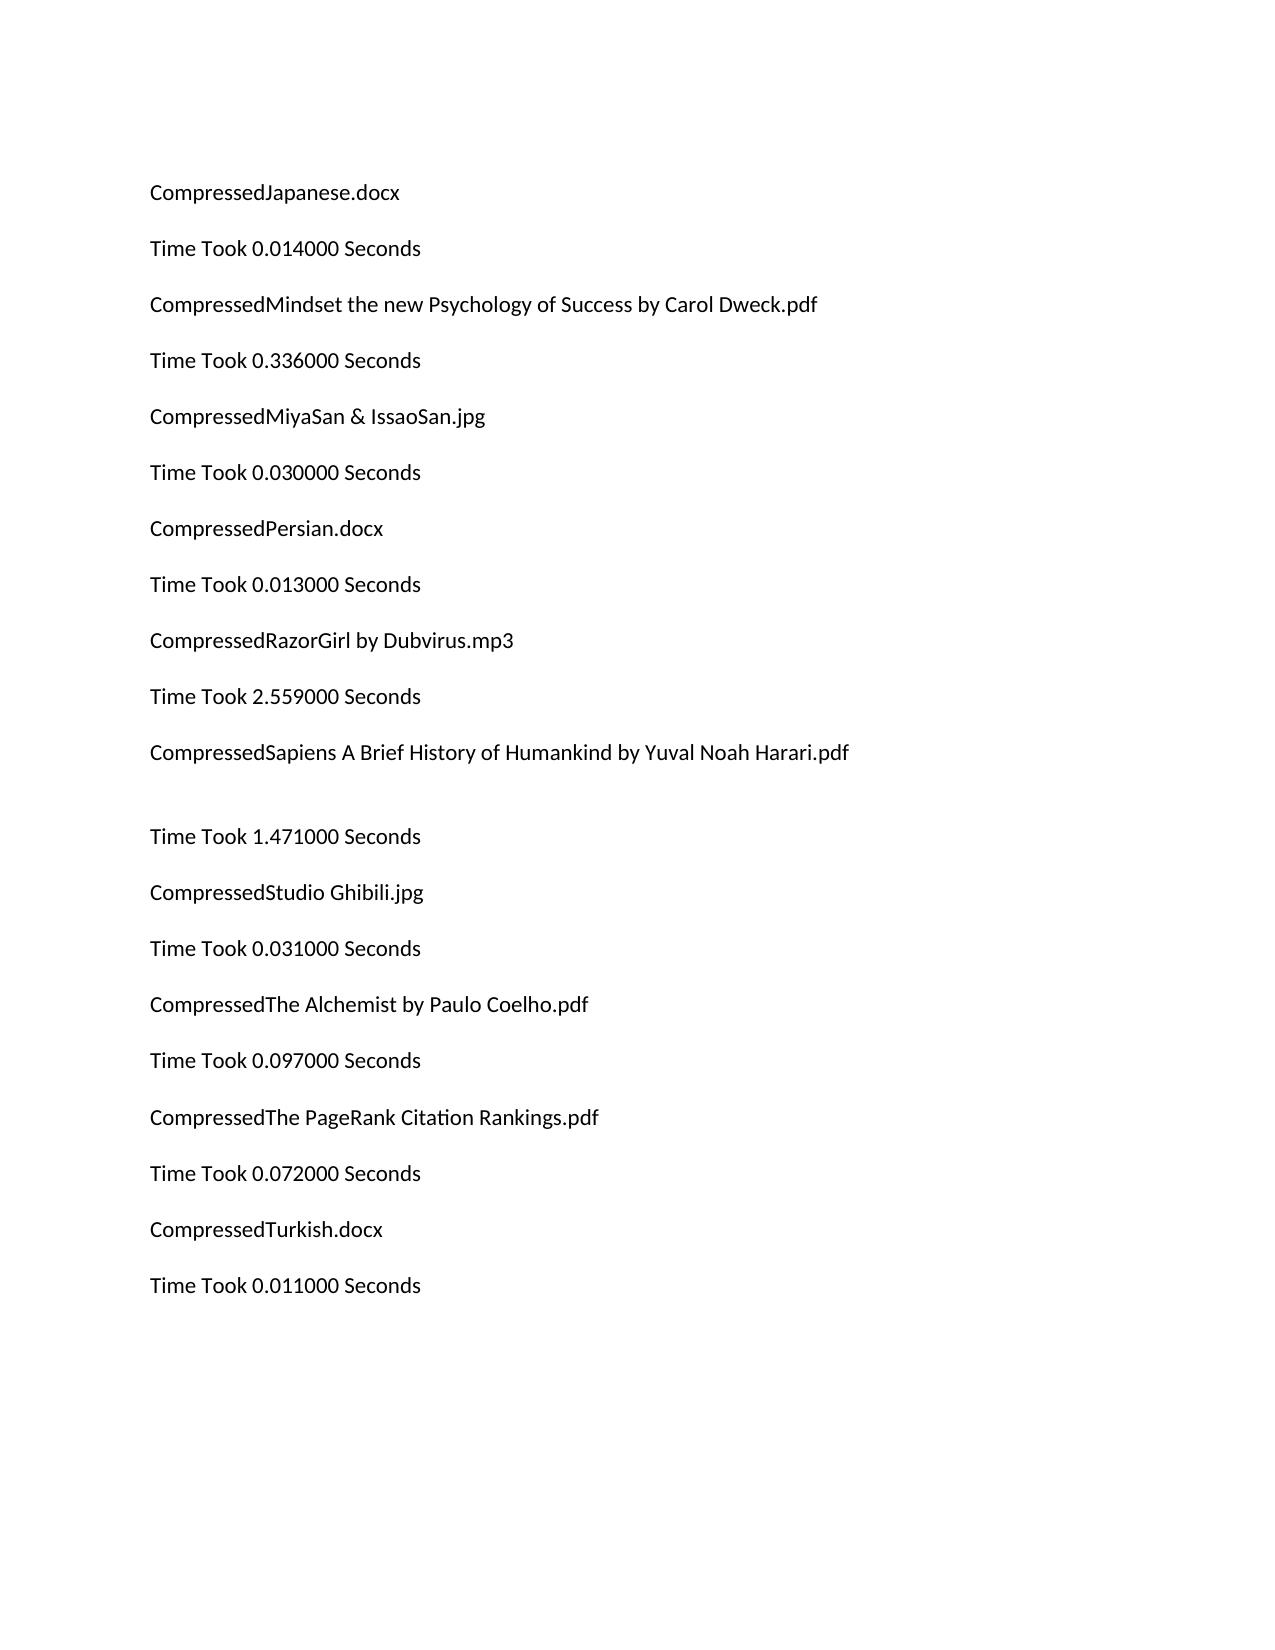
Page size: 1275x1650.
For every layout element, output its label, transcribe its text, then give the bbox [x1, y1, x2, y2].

text CompressedTurkish.docx [150, 1215, 1125, 1243]
text Time Took 2.559000 Seconds [150, 682, 1125, 710]
text Time Took 0.031000 Seconds [150, 934, 1125, 963]
text Time Took 0.011000 Seconds [150, 1271, 1125, 1299]
text Time Took 0.014000 Seconds [150, 234, 1125, 262]
text CompressedPersian.docx [150, 514, 1125, 542]
text Time Took 0.336000 Seconds [150, 346, 1125, 374]
text CompressedRazorGirl by Dubvirus.mp3 [150, 626, 1125, 654]
text CompressedThe PageRank Citation Rankings.pdf [150, 1103, 1125, 1131]
text CompressedJapanese.docx [150, 178, 1125, 206]
text Time Took 0.097000 Seconds [150, 1047, 1125, 1075]
text CompressedMiyaSan & IssaoSan.jpg [150, 402, 1125, 430]
text Time Took 0.072000 Seconds [150, 1159, 1125, 1187]
text CompressedMindset the new Psychology of Success by Carol Dweck.pdf [150, 290, 1125, 318]
text Time Took 1.471000 Seconds [150, 822, 1125, 851]
text Time Took 0.030000 Seconds [150, 458, 1125, 486]
text CompressedSapiens A Brief History of Humankind by Yuval Noah Harari.pdf [150, 738, 1125, 766]
text Time Took 0.013000 Seconds [150, 570, 1125, 598]
text CompressedThe Alchemist by Paulo Coelho.pdf [150, 991, 1125, 1019]
text CompressedStudio Ghibili.jpg [150, 878, 1125, 907]
